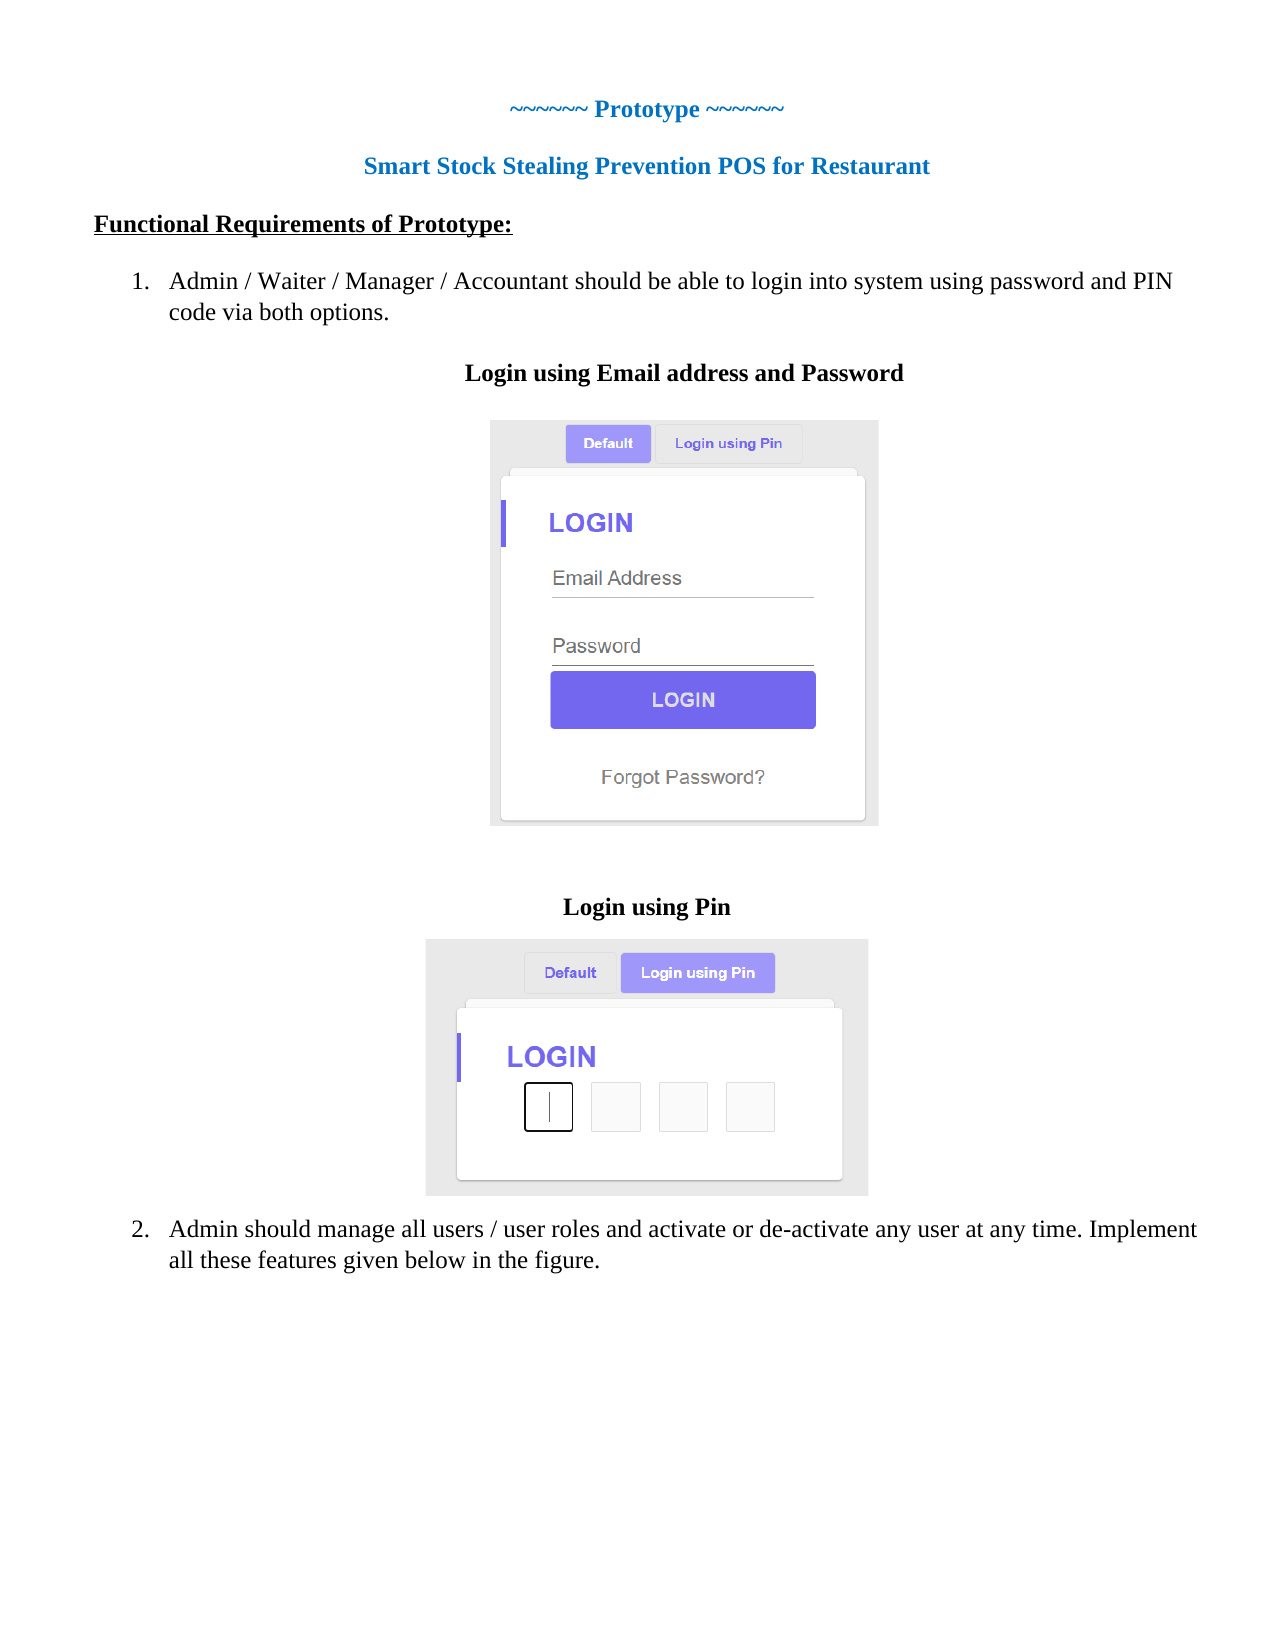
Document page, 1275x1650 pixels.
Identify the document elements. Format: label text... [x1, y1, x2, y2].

list Admin should manage all users / user roles and activate or de-activate any user at any time. Implement all these features given below in the figure. [131, 1214, 1200, 1274]
picture [490, 420, 879, 826]
text ~~~~~~ Prototype ~~~~~~ [94, 94, 1200, 122]
text Smart Stock Stealing Prevention POS for Restaurant [94, 151, 1200, 180]
text Login using Pin [94, 892, 1200, 921]
picture [425, 939, 869, 1196]
text Functional Requirements of Prototype: [94, 209, 1200, 237]
list Admin / Waiter / Manager / Accountant should be able to login into system using password and PIN code via both options. [131, 266, 1200, 356]
